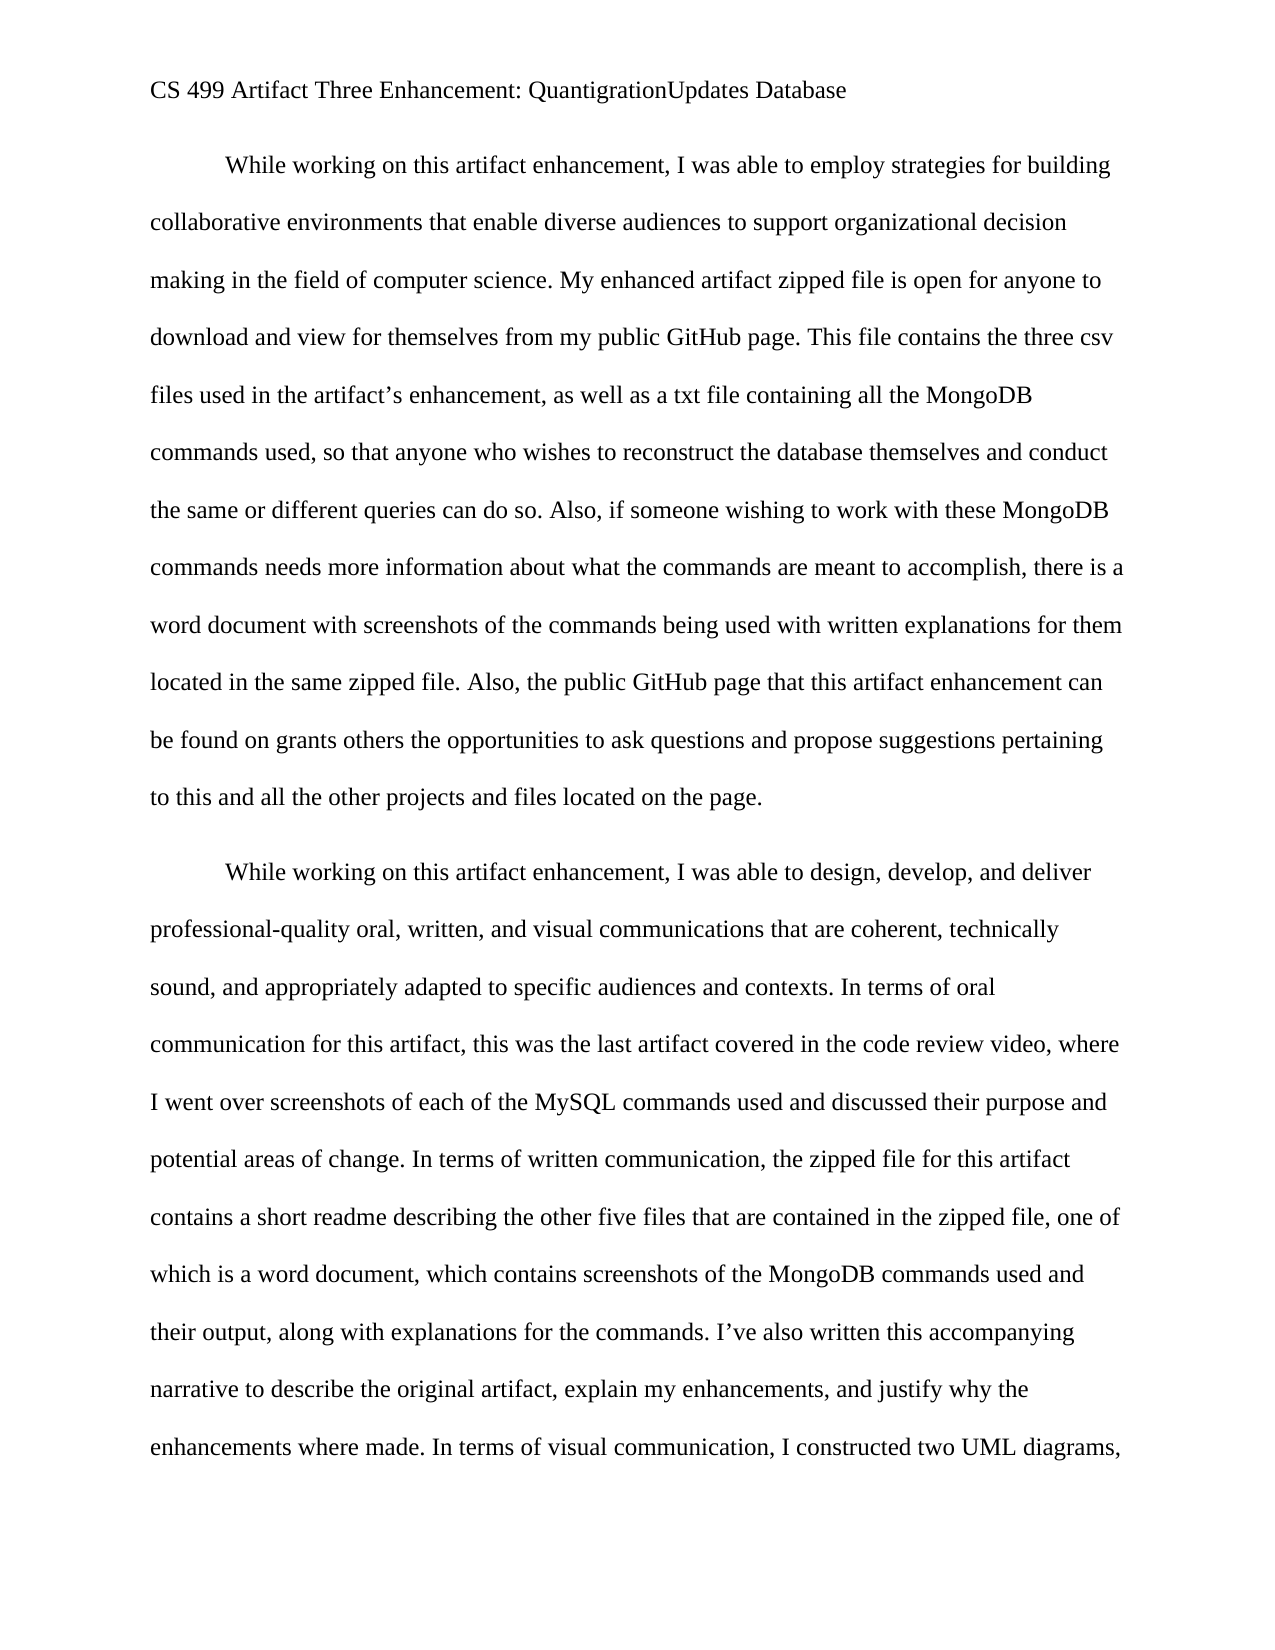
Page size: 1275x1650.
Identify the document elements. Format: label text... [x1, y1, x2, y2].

text While working on this artifact enhancement, I was able to employ strategies for building collaborative environments that enable diverse audiences to support organizational decision making in the field of computer science. My enhanced artifact zipped file is open for anyone to download and view for themselves from my public GitHub page. This file contains the three csv files used in the artifact’s enhancement, as well as a txt file containing all the MongoDB commands used, so that anyone who wishes to reconstruct the database themselves and conduct the same or different queries can do so. Also, if someone wishing to work with these MongoDB commands needs more information about what the commands are meant to accomplish, there is a word document with screenshots of the commands being used with written explanations for them located in the same zipped file. Also, the public GitHub page that this artifact enhancement can be found on grants others the opportunities to ask questions and propose suggestions pertaining to this and all the other projects and files located on the page. [150, 150, 1125, 811]
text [150, 857, 1125, 1460]
